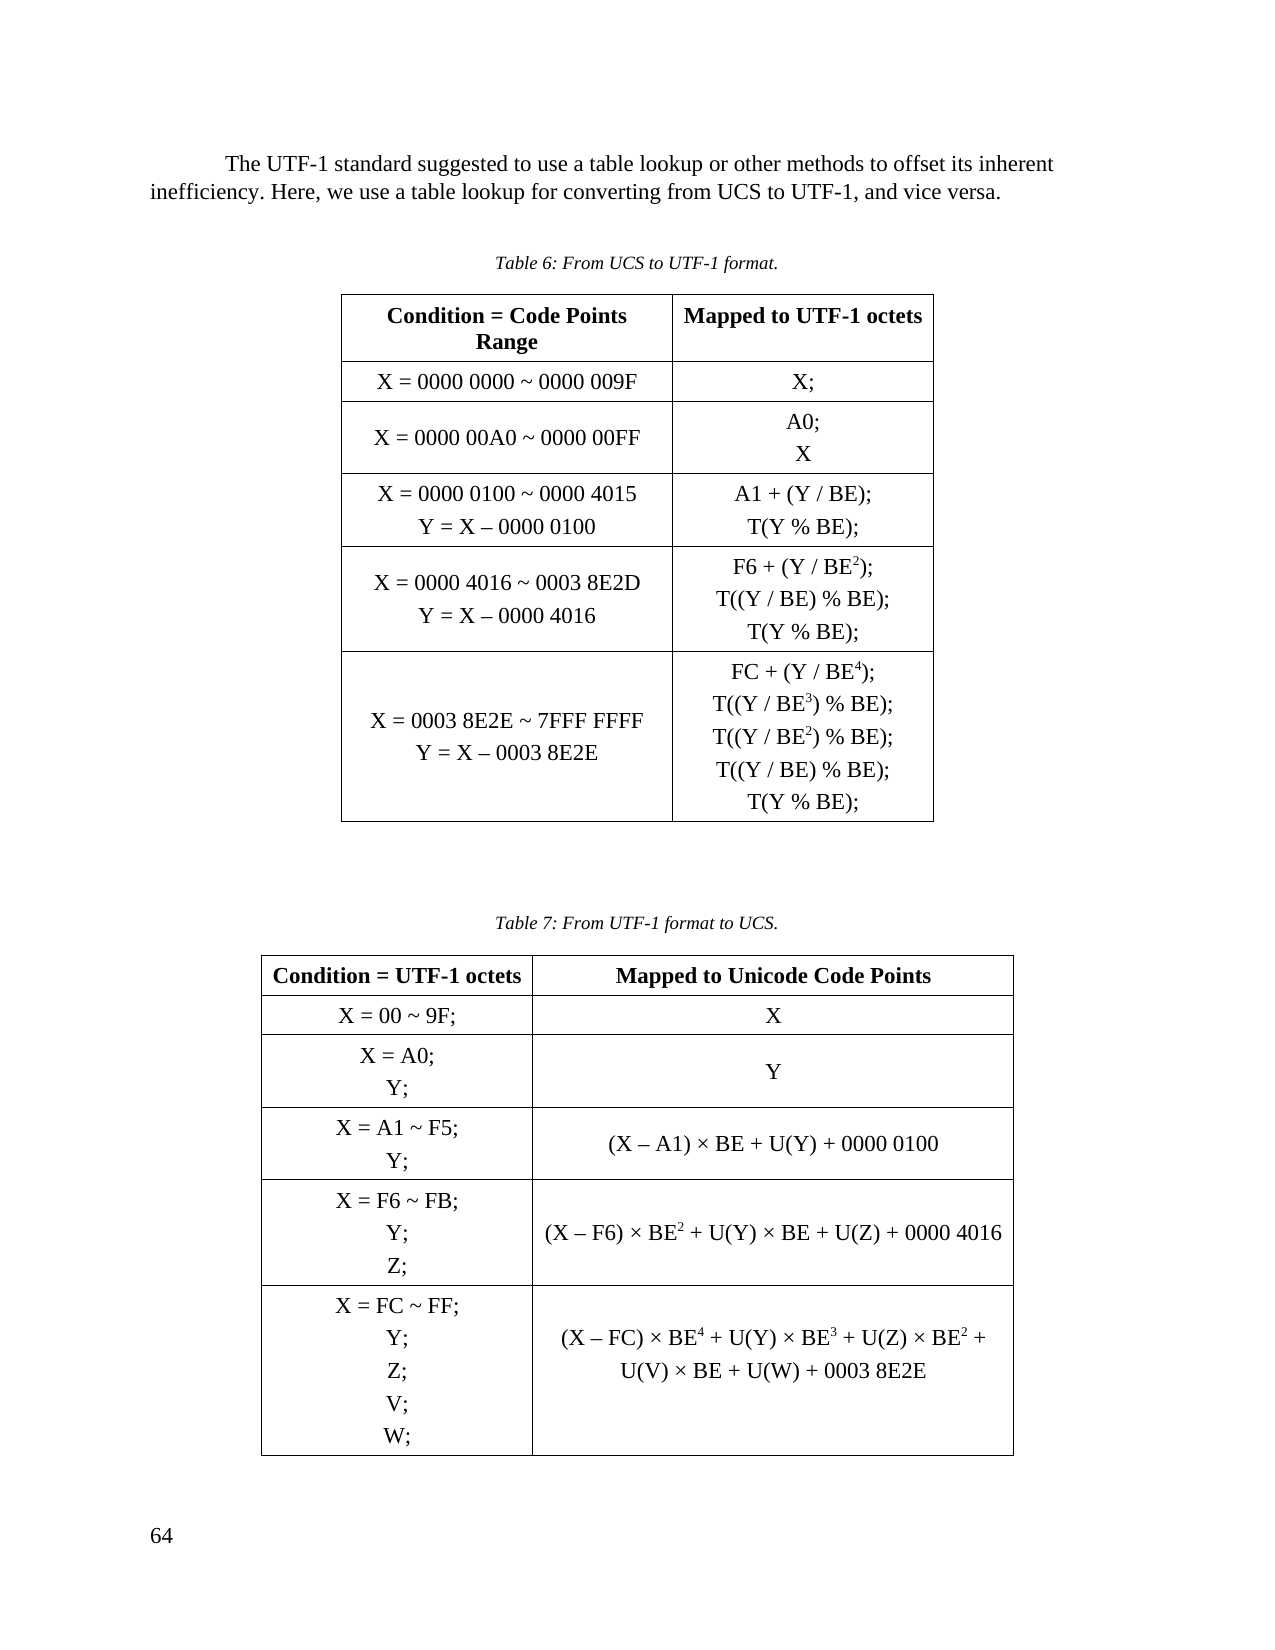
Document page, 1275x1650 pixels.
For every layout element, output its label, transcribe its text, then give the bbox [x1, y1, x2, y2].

table_cell X = A1 ~ F5; Y; [262, 1108, 532, 1179]
table_cell FC + (Y / BE4); T((Y / BE3) % BE); T((Y / BE2) % BE); T((Y / BE) % BE); T(Y % BE); [673, 652, 933, 821]
table_cell X = F6 ~ FB; Y; Z; [262, 1180, 532, 1284]
table_cell A1 + (Y / BE); T(Y % BE); [673, 474, 933, 546]
table_header Condition = UTF-1 octets [262, 956, 532, 994]
table_header Mapped to Unicode Code Points [533, 956, 1013, 994]
table_cell (X – A1) × BE + U(Y) + 0000 0100 [533, 1108, 1013, 1179]
table_cell X = 0000 00A0 ~ 0000 00FF [342, 402, 672, 473]
text The UTF-1 standard suggested to use a table lookup or other methods to offset its inherent inefficiency. Here, we use a table lookup for converting from UCS to UTF-1, and vice versa. [150, 150, 1125, 233]
table_cell (X – F6) × BE2 + U(Y) × BE + U(Z) + 0000 4016 [533, 1180, 1013, 1284]
text Table 7: From UTF-1 format to UCS. [150, 912, 1125, 934]
table_cell X = FC ~ FF; Y; Z; V; W; [262, 1286, 532, 1455]
table_cell Y [533, 1035, 1013, 1107]
table_cell X = 0000 0100 ~ 0000 4015 Y = X – 0000 0100 [342, 474, 672, 546]
table_cell X [533, 996, 1013, 1034]
table_cell X = 0000 4016 ~ 0003 8E2D Y = X – 0000 4016 [342, 547, 672, 651]
table_cell X = 0000 0000 ~ 0000 009F [342, 362, 672, 401]
table_cell X = 00 ~ 9F; [262, 996, 532, 1034]
table_cell X = 0003 8E2E ~ 7FFF FFFF Y = X – 0003 8E2E [342, 652, 672, 821]
text Table 6: From UCS to UTF-1 format. [150, 252, 1125, 273]
table_cell A0; X [673, 402, 933, 473]
table_header Condition = Code Points Range [342, 295, 672, 361]
table_header Mapped to UTF-1 octets [673, 295, 933, 361]
table_cell X; [673, 362, 933, 401]
table_cell (X – FC) × BE4 + U(Y) × BE3 + U(Z) × BE2 + U(V) × BE + U(W) + 0003 8E2E [533, 1286, 1013, 1455]
table_cell F6 + (Y / BE2); T((Y / BE) % BE); T(Y % BE); [673, 547, 933, 651]
table_cell X = A0; Y; [262, 1035, 532, 1107]
